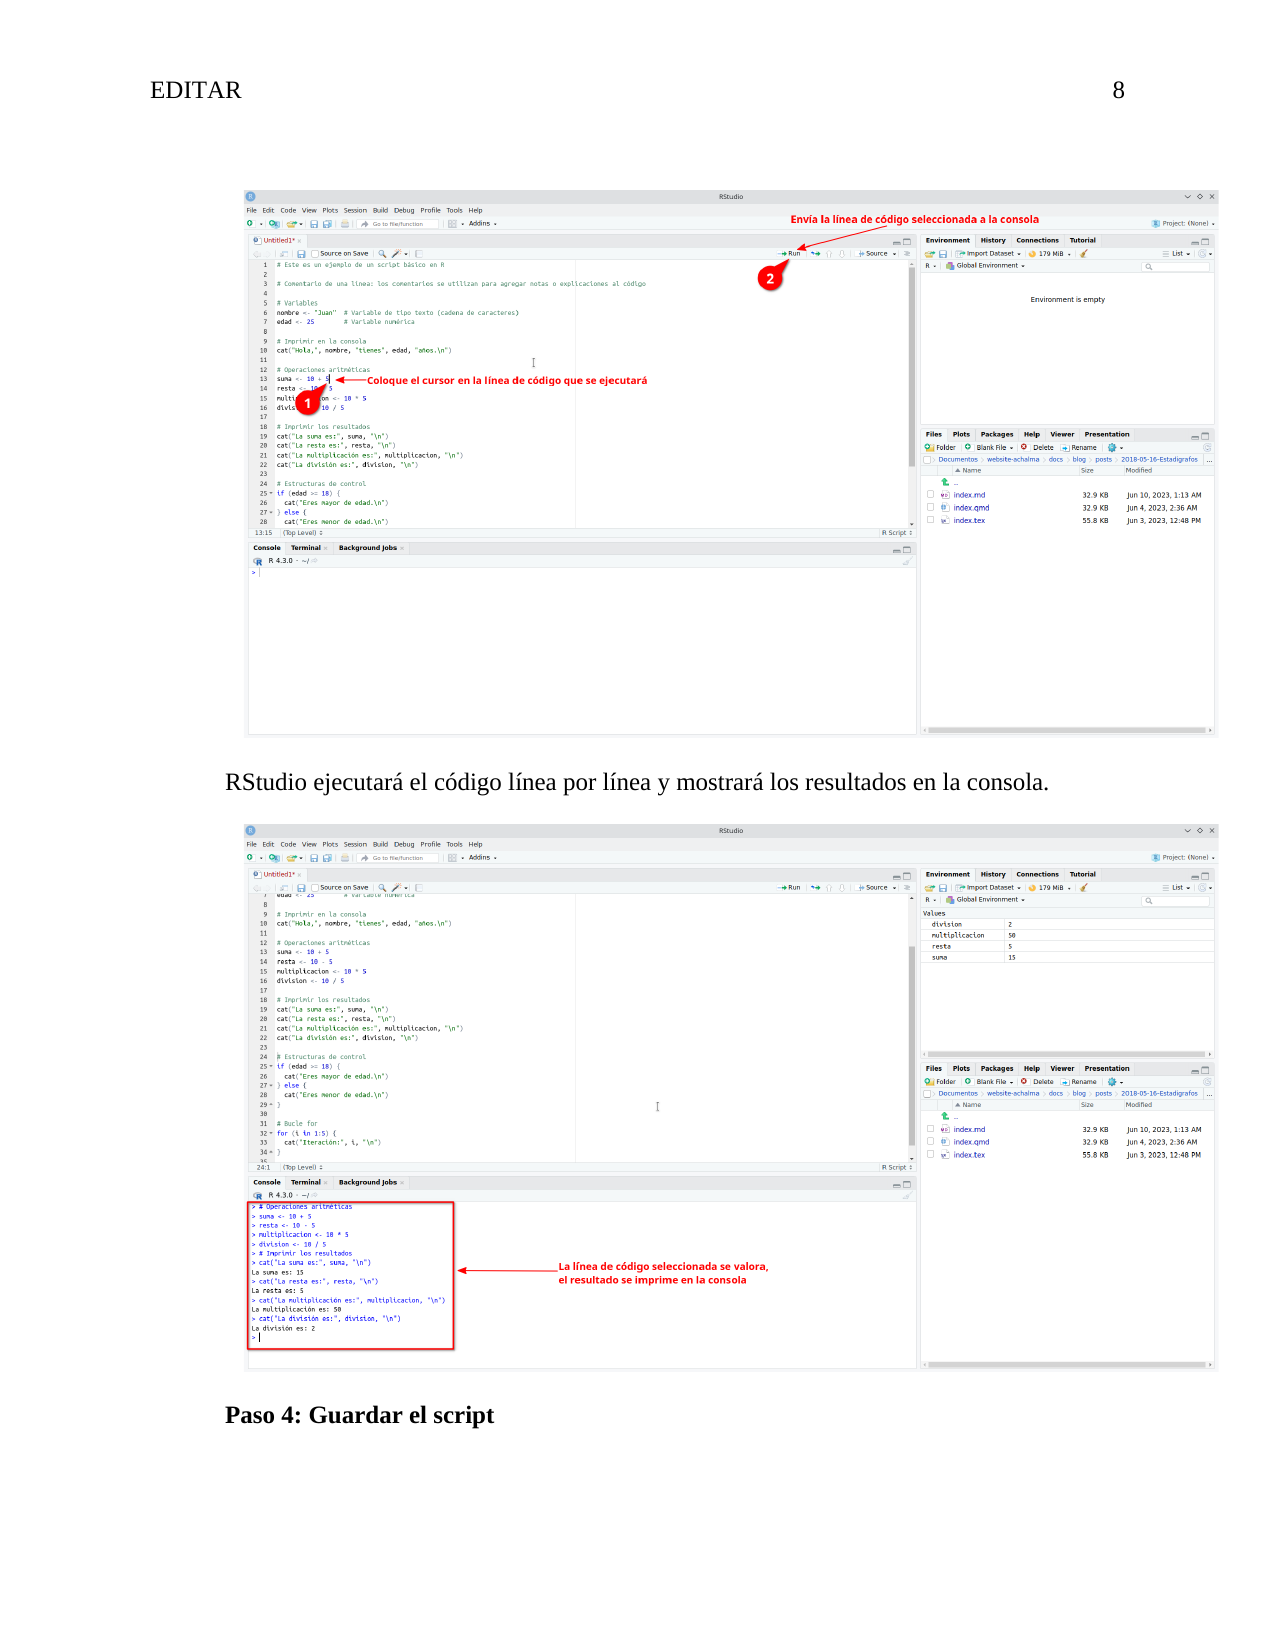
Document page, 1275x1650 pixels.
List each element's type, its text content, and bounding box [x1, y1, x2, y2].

text Paso 4: Guardar el script [150, 1400, 1125, 1429]
picture [243, 824, 1219, 1372]
text RStudio ejecutará el código línea por línea y mostrará los resultados en la consola. [150, 767, 1125, 795]
picture [243, 190, 1219, 738]
